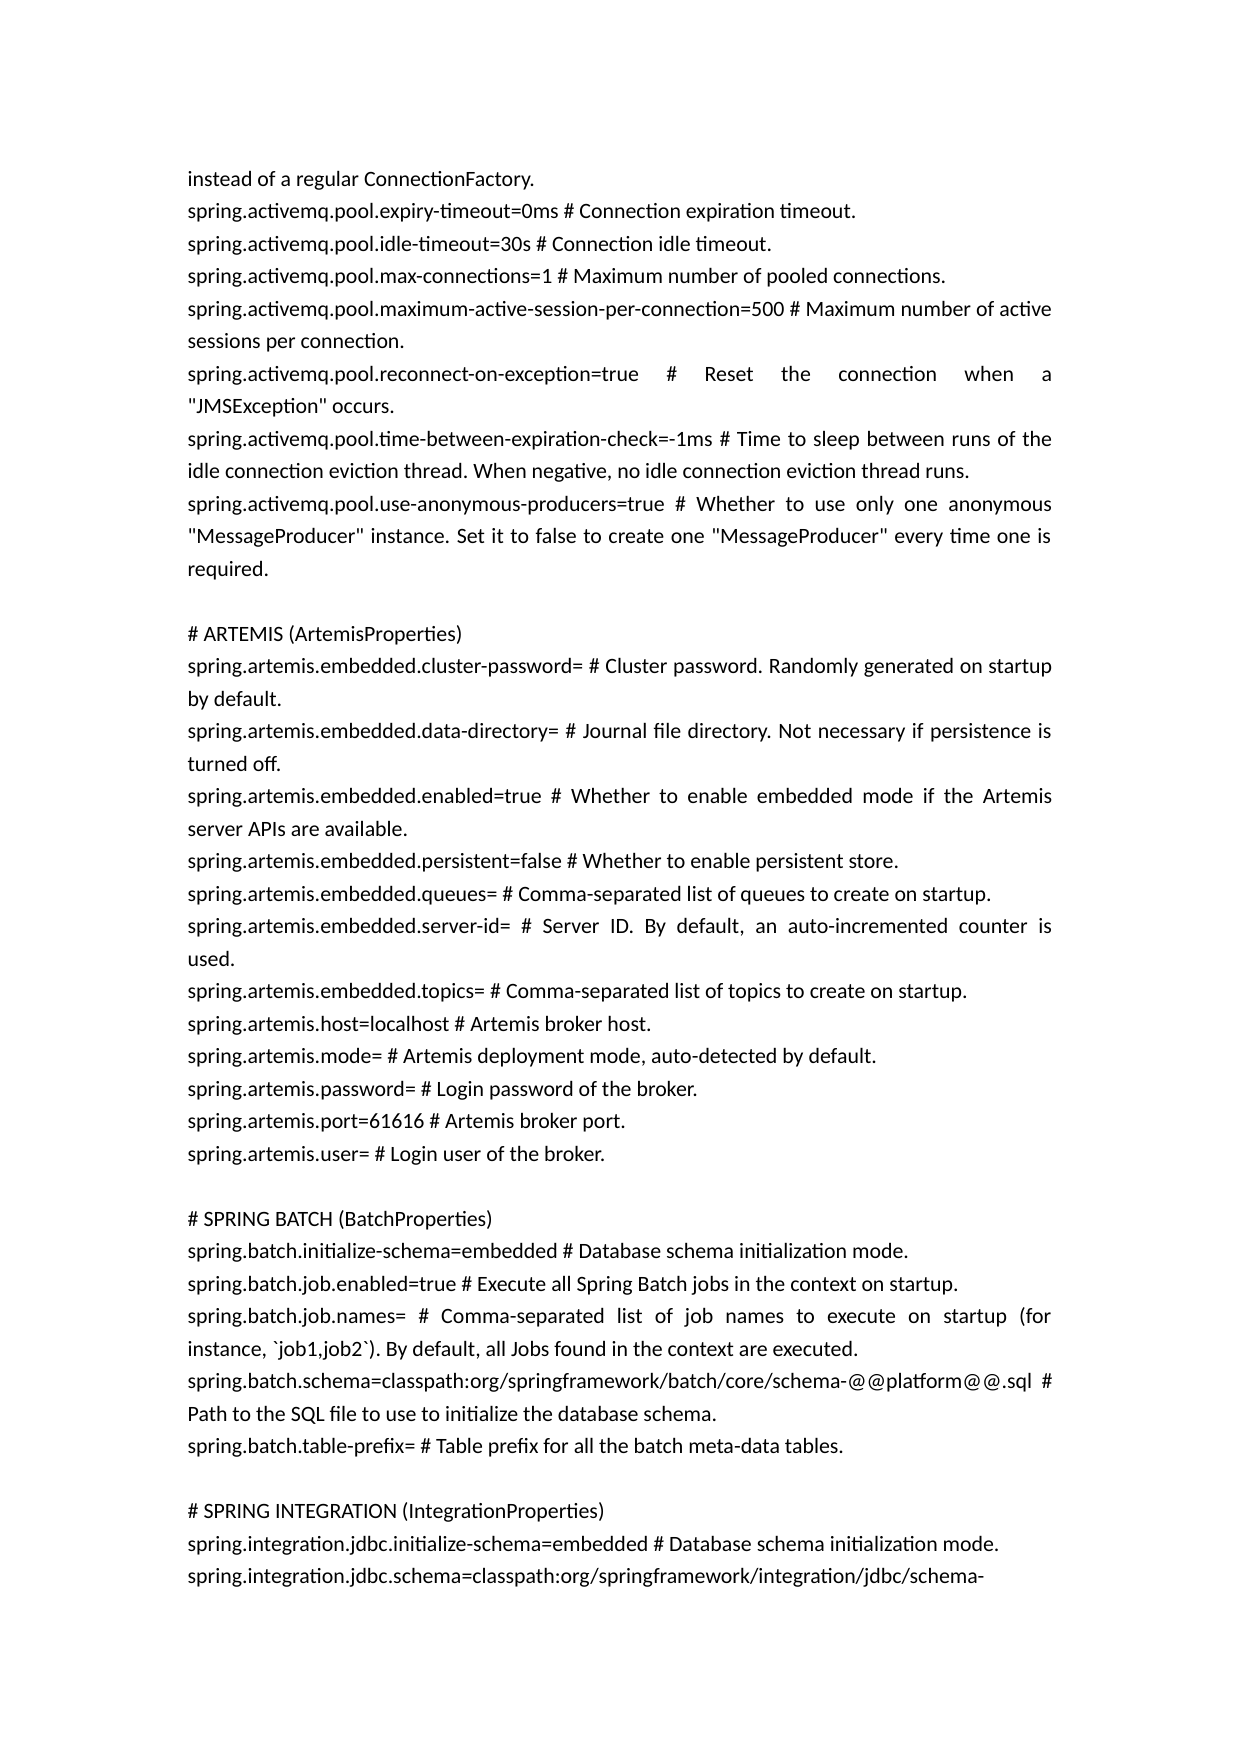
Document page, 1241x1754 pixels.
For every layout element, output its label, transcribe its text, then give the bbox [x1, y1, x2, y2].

text spring.artemis.mode= # Artemis deployment mode, auto-detected by default. [187, 1039, 1053, 1072]
text spring.artemis.port=61616 # Artemis broker port. [187, 1104, 1053, 1137]
text spring.artemis.password= # Login password of the broker. [187, 1072, 1053, 1104]
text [187, 1559, 1053, 1592]
text spring.artemis.embedded.cluster-password= # Cluster password. Randomly generated on startup by default. [187, 649, 1053, 714]
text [187, 162, 1053, 194]
text spring.activemq.pool.expiry-timeout=0ms # Connection expiration timeout. [187, 194, 1053, 227]
text spring.artemis.embedded.server-id= # Server ID. By default, an auto-incremented counter is used. [187, 909, 1053, 974]
text spring.batch.job.enabled=true # Execute all Spring Batch jobs in the context on startup. [187, 1267, 1053, 1299]
text spring.artemis.embedded.queues= # Comma-separated list of queues to create on startup. [187, 877, 1053, 909]
text spring.batch.job.names= # Comma-separated list of job names to execute on startup (for instance, `job1,job2`). By default, all Jobs found in the context are executed. [187, 1299, 1053, 1364]
text # SPRING BATCH (BatchProperties) [187, 1202, 1053, 1234]
text # SPRING INTEGRATION (IntegrationProperties) [187, 1494, 1053, 1527]
text spring.activemq.pool.time-between-expiration-check=-1ms # Time to sleep between runs of the idle connection eviction thread. When negative, no idle connection eviction thread runs. [187, 422, 1053, 487]
text # ARTEMIS (ArtemisProperties) [187, 617, 1053, 649]
text spring.artemis.embedded.enabled=true # Whether to enable embedded mode if the Artemis server APIs are available. [187, 779, 1053, 844]
text spring.activemq.pool.maximum-active-session-per-connection=500 # Maximum number of active sessions per connection. [187, 292, 1053, 357]
text spring.artemis.host=localhost # Artemis broker host. [187, 1007, 1053, 1039]
text spring.artemis.embedded.data-directory= # Journal file directory. Not necessary if persistence is turned off. [187, 714, 1053, 779]
text spring.integration.jdbc.initialize-schema=embedded # Database schema initialization mode. [187, 1527, 1053, 1559]
text spring.batch.table-prefix= # Table prefix for all the batch meta-data tables. [187, 1429, 1053, 1462]
text spring.batch.initialize-schema=embedded # Database schema initialization mode. [187, 1234, 1053, 1267]
text spring.batch.schema=classpath:org/springframework/batch/core/schema-@@platform@@.sql # Path to the SQL file to use to initialize the database schema. [187, 1364, 1053, 1429]
text spring.activemq.pool.use-anonymous-producers=true # Whether to use only one anonymous "MessageProducer" instance. Set it to false to create one "MessageProducer" every time one is required. [187, 487, 1053, 584]
text spring.activemq.pool.idle-timeout=30s # Connection idle timeout. [187, 227, 1053, 259]
text spring.activemq.pool.max-connections=1 # Maximum number of pooled connections. [187, 259, 1053, 292]
text spring.activemq.pool.reconnect-on-exception=true # Reset the connection when a "JMSException" occurs. [187, 357, 1053, 422]
text spring.artemis.embedded.topics= # Comma-separated list of topics to create on startup. [187, 974, 1053, 1007]
text spring.artemis.embedded.persistent=false # Whether to enable persistent store. [187, 844, 1053, 877]
text spring.artemis.user= # Login user of the broker. [187, 1137, 1053, 1169]
